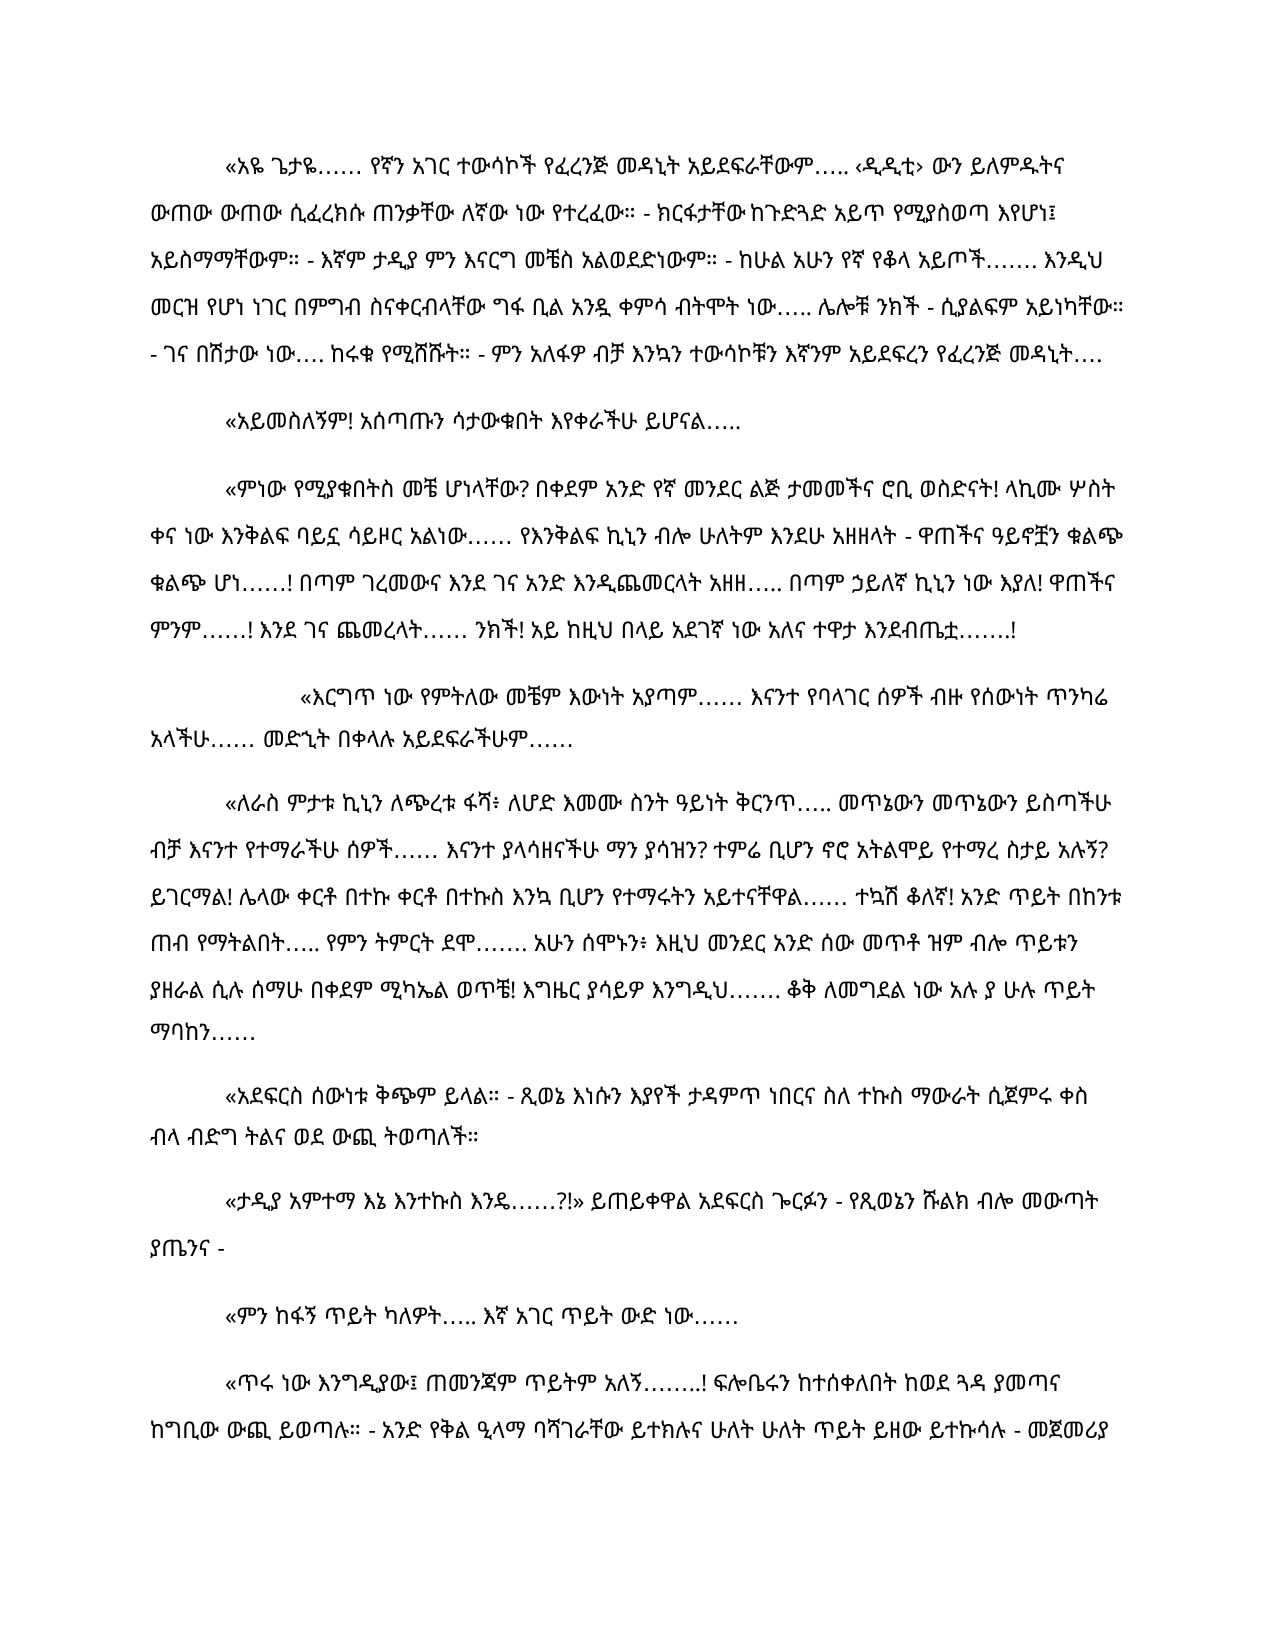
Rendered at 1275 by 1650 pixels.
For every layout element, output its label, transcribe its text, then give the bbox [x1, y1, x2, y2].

text «ለራስ ምታቱ ኪኒን ለጭረቱ ፋሻ፥ ለሆድ እመሙ ስንት ዓይነት ቅርንጥ….. መጥኔውን መጥኔውን ይስጣችሁ ብቻ እናንተ የተማራችሁ ሰዎች…… እናንተ ያላሳዘናችሁ ማን ያሳዝን? ተምሬ ቢሆን ኖሮ አትልሞይ የተማረ ስታይ አሉኝ? ይገርማል! ሌላው ቀርቶ በተኩ ቀርቶ በተኩስ እንኳ ቢሆን የተማሩትን አይተናቸዋል…… ተኳሽ ቆለኛ! አንድ ጥይት በከንቱ ጠብ የማትልበት….. የምን ትምርት ደሞ……. አሁን ሰሞኑን፥ እዚህ መንደር አንድ ሰው መጥቶ ዝም ብሎ ጥይቱን ያዘራል ሲሉ ሰማሁ በቀደም ሚካኤል ወጥቼ! እግዜር ያሳይዎ እንግዲህ……. ቆቅ ለመግደል ነው አሉ ያ ሁሉ ጥይት ማባከን…… [150, 787, 1125, 1045]
text «አይመስለኝም! አሰጣጡን ሳታውቁበት እየቀራችሁ ይሆናል….. [150, 405, 1125, 436]
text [150, 1367, 1125, 1445]
text «አዬ ጌታዬ…… የኛን አገር ተውሳኮች የፈረንጅ መዳኒት አይደፍራቸውም….. ‹ዲዲቲ› ውን ይለምዱትና ውጠው ውጠው ሲፈረክሱ ጠንቃቸው ለኛው ነው የተረፈው። - ክርፋታቸው ከጉድጓድ አይጥ የሚያስወጣ እየሆነ፤ አይስማማቸውም። - እኛም ታዲያ ምን እናርግ መቼስ አልወደድነውም። - ከሁል አሁን የኛ የቆላ አይጦች……. እንዲህ መርዝ የሆነ ነገር በምግብ ስናቀርብላቸው ግፋ ቢል አንዷ ቀምሳ ብትሞት ነው….. ሌሎቹ ንክች - ሲያልፍም አይነካቸው። - ገና በሽታው ነው…. ከሩቁ የሚሸሹት። - ምን አለፋዎ ብቻ እንኳን ተውሳኮቹን እኛንም አይደፍረን የፈረንጅ መዳኒት…. [150, 150, 1125, 369]
text «ምን ከፋኝ ጥይት ካለዎት….. እኛ አገር ጥይት ውድ ነው…… [150, 1299, 1125, 1331]
text «ምነው የሚያቁበትስ መቼ ሆነላቸው? በቀደም አንድ የኛ መንደር ልጅ ታመመችና ሮቢ ወስድናት! ላኪሙ ሦስት ቀና ነው እንቅልፍ ባይኗ ሳይዞር አልነው…… የእንቅልፍ ኪኒን ብሎ ሁለትም እንደሁ አዘዘላት - ዋጠችና ዓይኖቿን ቁልጭ ቁልጭ ሆነ……! በጣም ገረመውና እንደ ገና አንድ እንዲጨመርላት አዘዘ….. በጣም ኃይለኛ ኪኒን ነው እያለ! ዋጠችና ምንም……! እንደ ገና ጨመረላት…… ንክች! አይ ከዚህ በላይ አደገኛ ነው አለና ተዋታ እንደብጤቷ…….! [150, 473, 1125, 645]
text «አደፍርስ ሰውነቱ ቅጭም ይላል። - ጺወኔ እነሱን እያየች ታዳምጥ ነበርና ስለ ተኩስ ማውራት ሲጀምሩ ቀስ ብላ ብድግ ትልና ወደ ውጪ ትወጣለች። [150, 1079, 1125, 1151]
text «እርግጥ ነው የምትለው መቼም እውነት አያጣም…… እናንተ የባላገር ሰዎች ብዙ የሰውነት ጥንካሬ አላችሁ…… መድኂት በቀላሉ አይደፍራችሁም…… [150, 681, 1125, 752]
text «ታዲያ አምተማ እኔ እንተኩስ እንዴ……?!» ይጠይቀዋል አደፍርስ ጐርፉን - የጺወኔን ሹልክ ብሎ መውጣት ያጤንና - [150, 1185, 1125, 1263]
